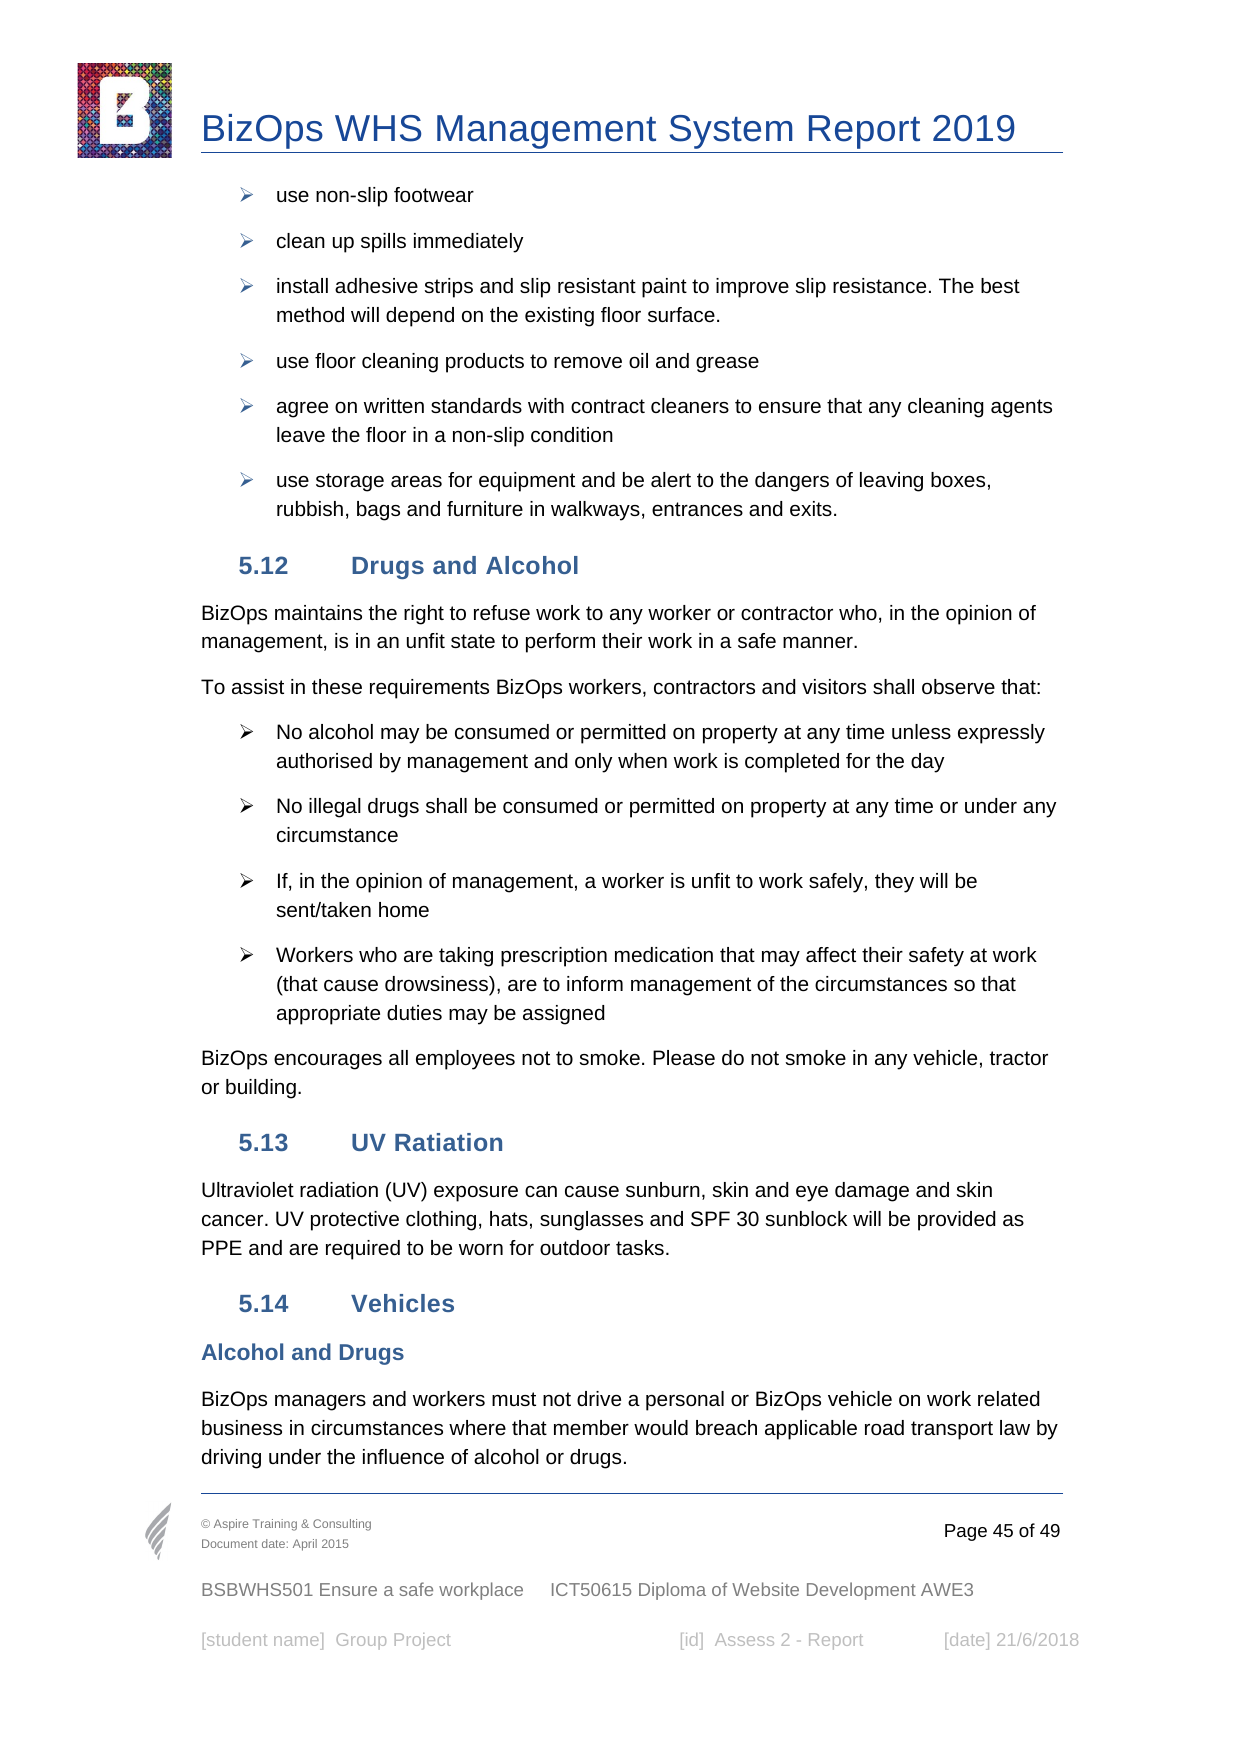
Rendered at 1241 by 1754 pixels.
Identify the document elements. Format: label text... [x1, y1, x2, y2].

list clean up spills immediately [238, 229, 1063, 253]
text BizOps managers and workers must not drive a personal or BizOps vehicle on work related business in circumstances where that member would breach applicable road transport law by driving under the influence of alcohol or drugs. [201, 1387, 1063, 1469]
text To assist in these requirements BizOps workers, contractors and visitors shall observe that: [201, 675, 1063, 699]
list Vehicles [238, 1289, 1063, 1318]
list No alcohol may be consumed or permitted on property at any time unless expressly authorised by management and only when work is completed for the day [238, 720, 1063, 773]
list use floor cleaning products to remove oil and grease [238, 348, 1063, 372]
list Drugs and Alcohol [238, 551, 1063, 579]
list No illegal drugs shall be consumed or permitted on property at any time or under any circumstance [238, 794, 1063, 847]
text BizOps maintains the right to refuse work to any worker or contractor who, in the opinion of management, is in an unfit state to perform their work in a safe manner. [201, 601, 1063, 653]
text Ultraviolet radiation (UV) exposure can cause sunburn, skin and eye damage and skin cancer. UV protective clothing, hats, sunglasses and SPF 30 sunblock will be provided as PPE and are required to be worn for outdoor tasks. [201, 1178, 1063, 1259]
list agree on written standards with contract cleaners to ensure that any cleaning agents leave the floor in a non-slip condition [238, 394, 1063, 447]
text Alcohol and Drugs [201, 1339, 1063, 1365]
list use non-slip footwear [238, 183, 1063, 207]
list UV Ratiation [238, 1128, 1063, 1157]
picture [144, 1501, 172, 1561]
list Workers who are taking prescription medication that may affect their safety at work (that cause drowsiness), are to inform management of the circumstances so that appropriate duties may be assigned [238, 943, 1063, 1024]
text BizOps encourages all employees not to smoke. Please do not smoke in any vehicle, tractor or building. [201, 1046, 1063, 1099]
list If, in the opinion of management, a worker is unfit to work safely, they will be sent/taken home [238, 869, 1063, 921]
list install adhesive strips and slip resistant paint to improve slip resistance. The best method will depend on the existing floor surface. [238, 274, 1063, 327]
list use storage areas for equipment and be alert to the dangers of leaving boxes, rubbish, bags and furniture in walkways, entrances and exits. [238, 468, 1063, 521]
picture [77, 63, 172, 158]
